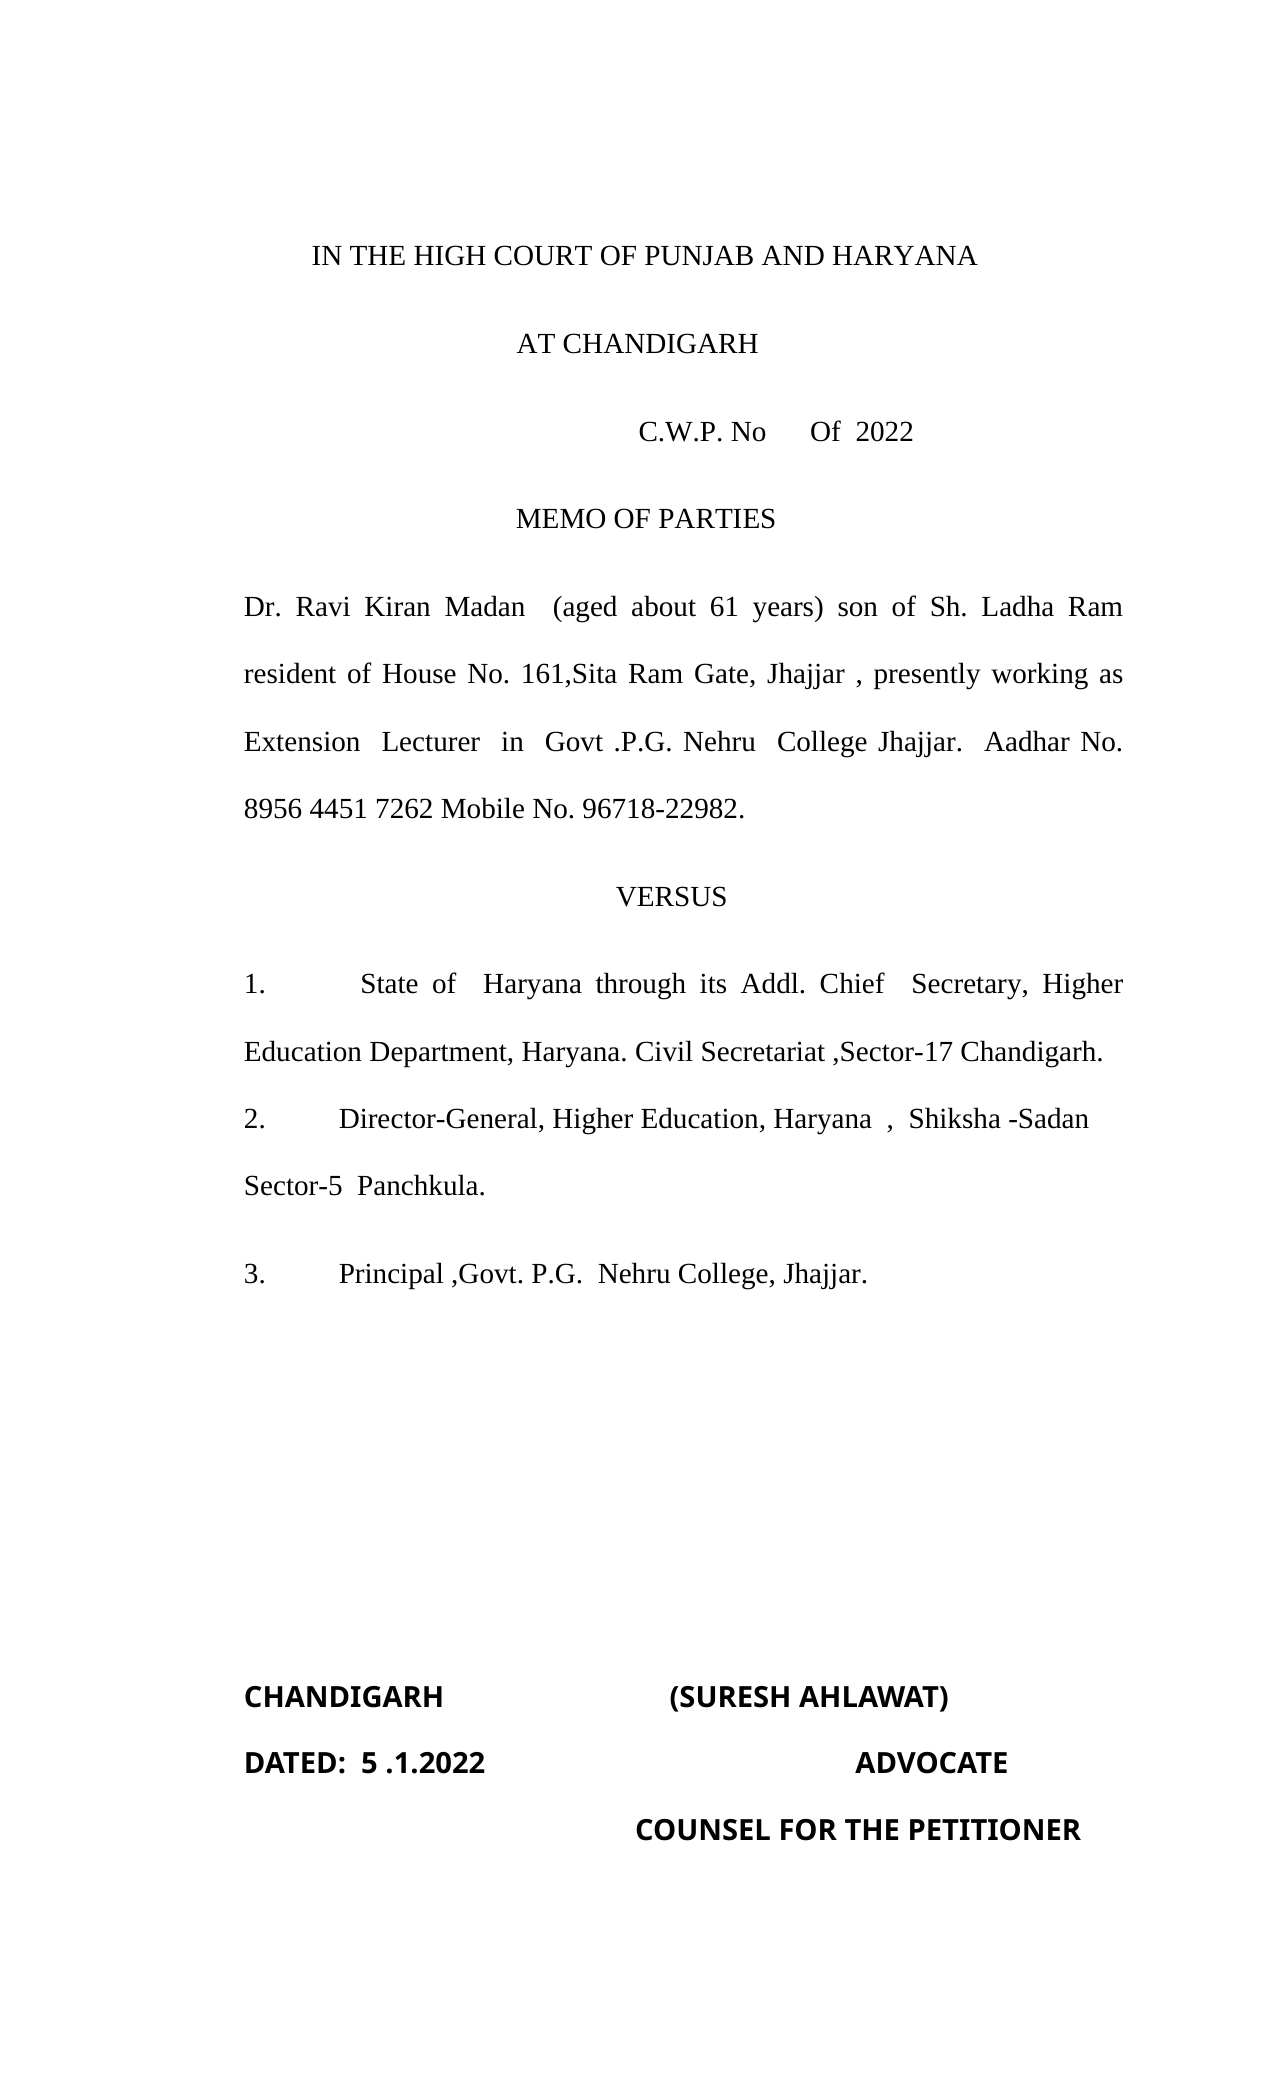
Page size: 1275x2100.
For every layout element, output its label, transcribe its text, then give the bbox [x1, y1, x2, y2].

text COUNSEL FOR THE PETITIONER [244, 1809, 1125, 1849]
text 2. Director-General, Higher Education, Haryana , Shiksha -Sadan Sector-5 Panchkula. [244, 1101, 1125, 1201]
text MEMO OF PARTIES [187, 502, 1125, 535]
text CHANDIGARH (SURESH AHLAWAT) [244, 1676, 1125, 1716]
text Dr. Ravi Kiran Madan (aged about 61 years) son of Sh. Ladha Ram resident of House No. 161,Sita Ram Gate, Jhajjar , presently working as Extension Lecturer in Govt .P.G. Nehru College Jhajjar. Aadhar No. 8956 4451 7262 Mobile No. 96718-22982. [244, 589, 1125, 824]
text IN THE HIGH COURT OF PUNJAB AND ANA [150, 238, 1125, 271]
text DATED: 5 .1.2022 ADVOCATE [244, 1742, 1125, 1782]
text VERSUS [244, 879, 1125, 912]
text AT CHANDIGARH [150, 326, 1125, 359]
text 1. State of Haryana through its Addl. Chief Secretary, Higher Education Department, Haryana. Civil Secretariat ,Sector-17 Chandigarh. [244, 967, 1125, 1067]
text C.W.P. No Of 2022 [150, 414, 1125, 447]
text 3. Principal ,Govt. P.G. Nehru College, Jhajjar. [244, 1256, 1125, 1289]
